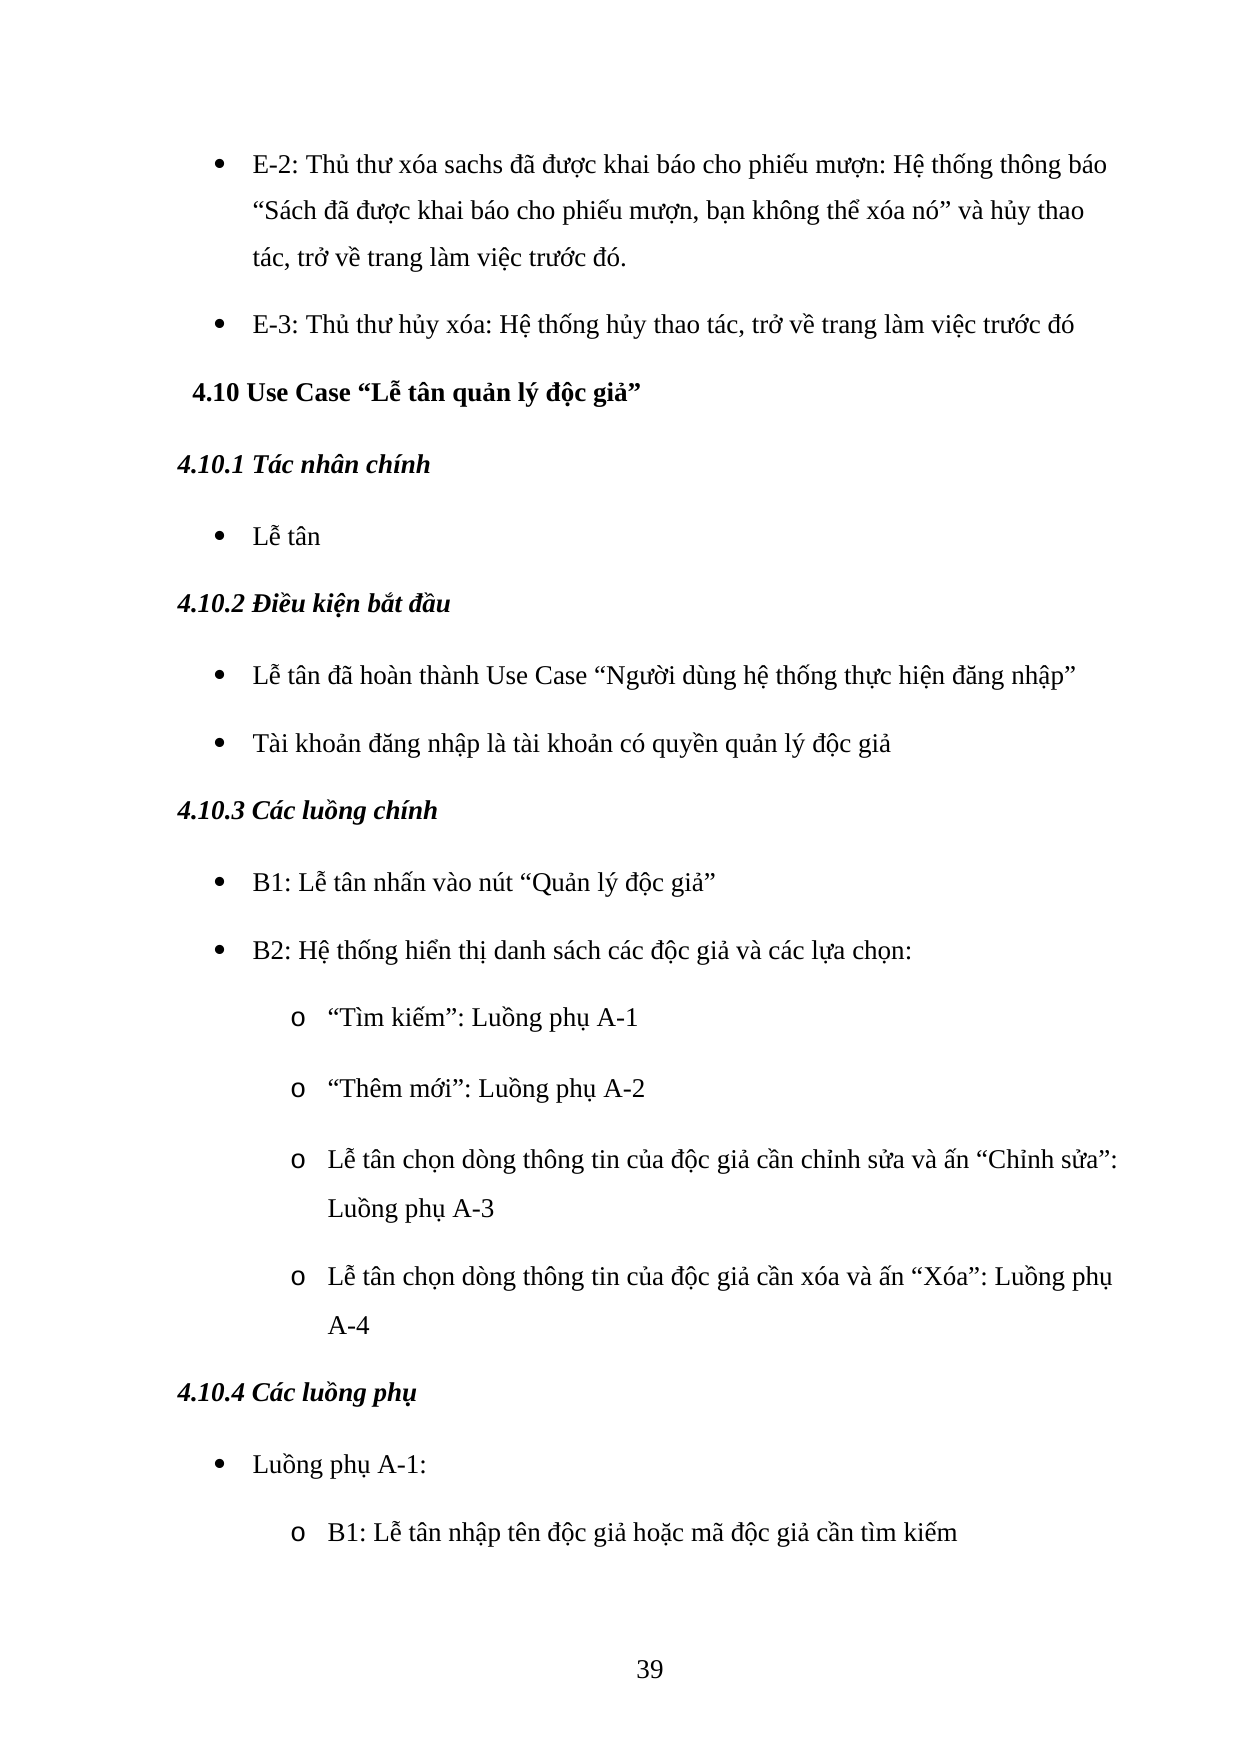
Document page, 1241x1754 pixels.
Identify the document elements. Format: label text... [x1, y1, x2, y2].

subtitle Các luồng phụ [177, 1376, 1122, 1407]
list Lễ tân đã hoàn thành Use Case “Người dùng hệ thống thực hiện đăng nhập” [215, 659, 1122, 690]
list B2: Hệ thống hiển thị danh sách các độc giả và các lựa chọn: [215, 934, 1122, 965]
subtitle Điều kiện bắt đầu [177, 587, 1122, 618]
list E-3: Thủ thư hủy xóa: Hệ thống hủy thao tác, trở về trang làm việc trước đó [215, 309, 1122, 340]
subtitle Các luồng chính [177, 794, 1122, 826]
list E-2: Thủ thư xóa sachs đã được khai báo cho phiếu mượn: Hệ thống thông báo “Sách đã được khai báo cho phiếu mượn, bạn không thể xóa nó” và hủy thao tác, trở về trang làm việc trước đó. [215, 148, 1122, 272]
subtitle Tác nhân chính [177, 448, 1122, 479]
list B1: Lễ tân nhấn vào nút “Quản lý độc giả” [215, 866, 1122, 897]
list Luồng phụ A-1: [215, 1448, 1122, 1479]
subtitle Use Case “Lễ tân quản lý độc giả” [192, 376, 1122, 407]
list Lễ tân chọn dòng thông tin của độc giả cần chỉnh sửa và ấn “Chỉnh sửa”: Luồng phụ A-3 [290, 1143, 1122, 1223]
list Lễ tân chọn dòng thông tin của độc giả cần xóa và ấn “Xóa”: Luồng phụ A-4 [290, 1260, 1122, 1340]
list Tài khoản đăng nhập là tài khoản có quyền quản lý độc giả [215, 727, 1122, 758]
list Lễ tân [215, 520, 1122, 551]
list B1: Lễ tân nhập tên độc giả hoặc mã độc giả cần tìm kiếm [290, 1516, 1122, 1549]
list “Thêm mới”: Luồng phụ A-2 [290, 1072, 1122, 1106]
list “Tìm kiếm”: Luồng phụ A-1 [290, 1002, 1122, 1035]
